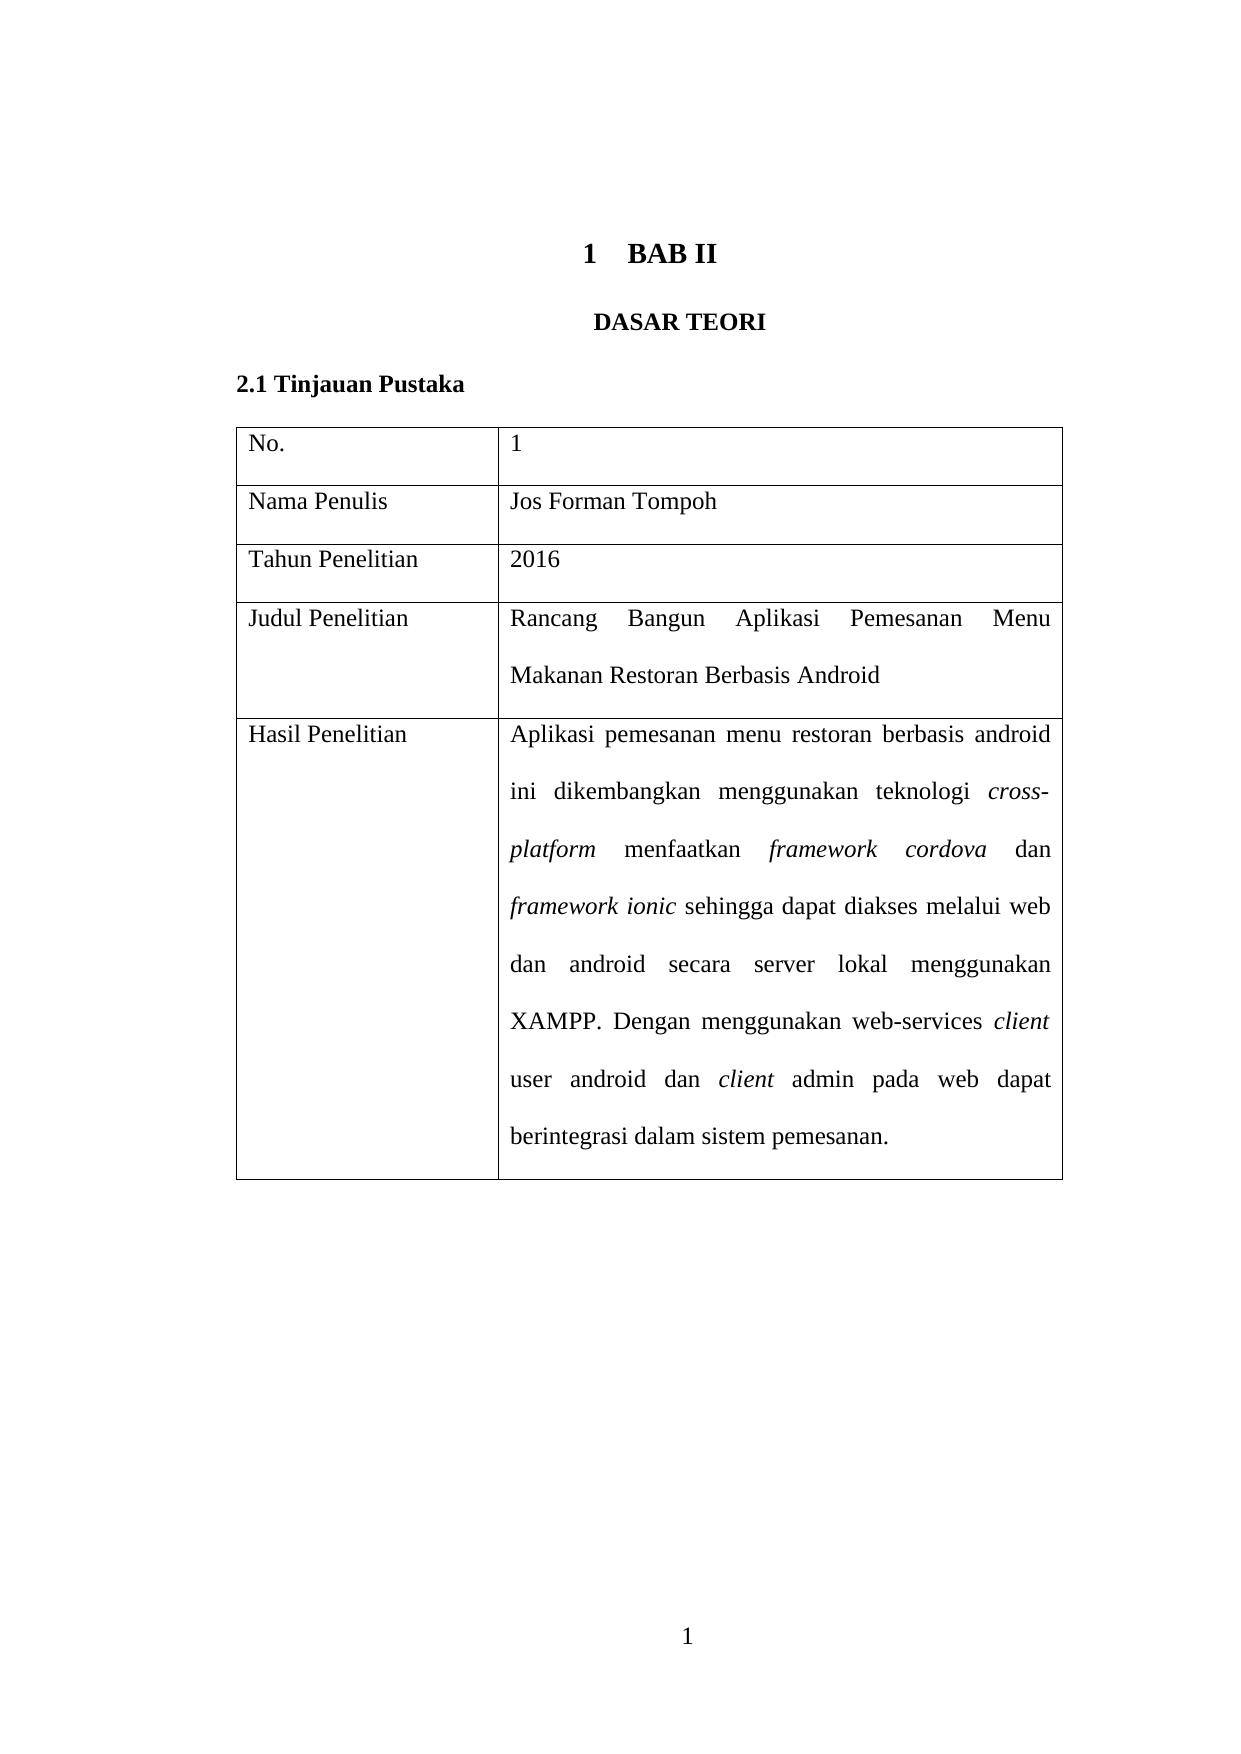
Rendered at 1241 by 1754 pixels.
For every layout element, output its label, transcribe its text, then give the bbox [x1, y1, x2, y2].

table_cell Judul Penelitian [237, 603, 498, 718]
table_cell Aplikasi pemesanan menu restoran berbasis android ini dikembangkan menggunakan teknologi cross-platform menfaatkan framework cordova dan framework ionic sehingga dapat diakses melalui web dan android secara server lokal menggunakan XAMPP. Dengan menggunakan web-services client user android dan client admin pada web dapat berintegrasi dalam sistem pemesanan. [499, 719, 1062, 1179]
table_cell Tahun Penelitian [237, 545, 498, 602]
table_cell Nama Penulis [237, 486, 498, 543]
subtitle Bab II [236, 236, 1063, 270]
table_cell Hasil Penelitian [237, 719, 498, 1179]
table_cell 2016 [499, 545, 1062, 602]
table_cell Jos Forman Tompoh [499, 486, 1062, 543]
table_header No. [237, 428, 498, 485]
table_header 1 [499, 428, 1062, 485]
table_cell Rancang Bangun Aplikasi Pemesanan Menu Makanan Restoran Berbasis Android [499, 603, 1062, 718]
subtitle Tinjauan Pustaka [236, 369, 1063, 398]
subtitle DASAR TEORI [296, 307, 1063, 336]
